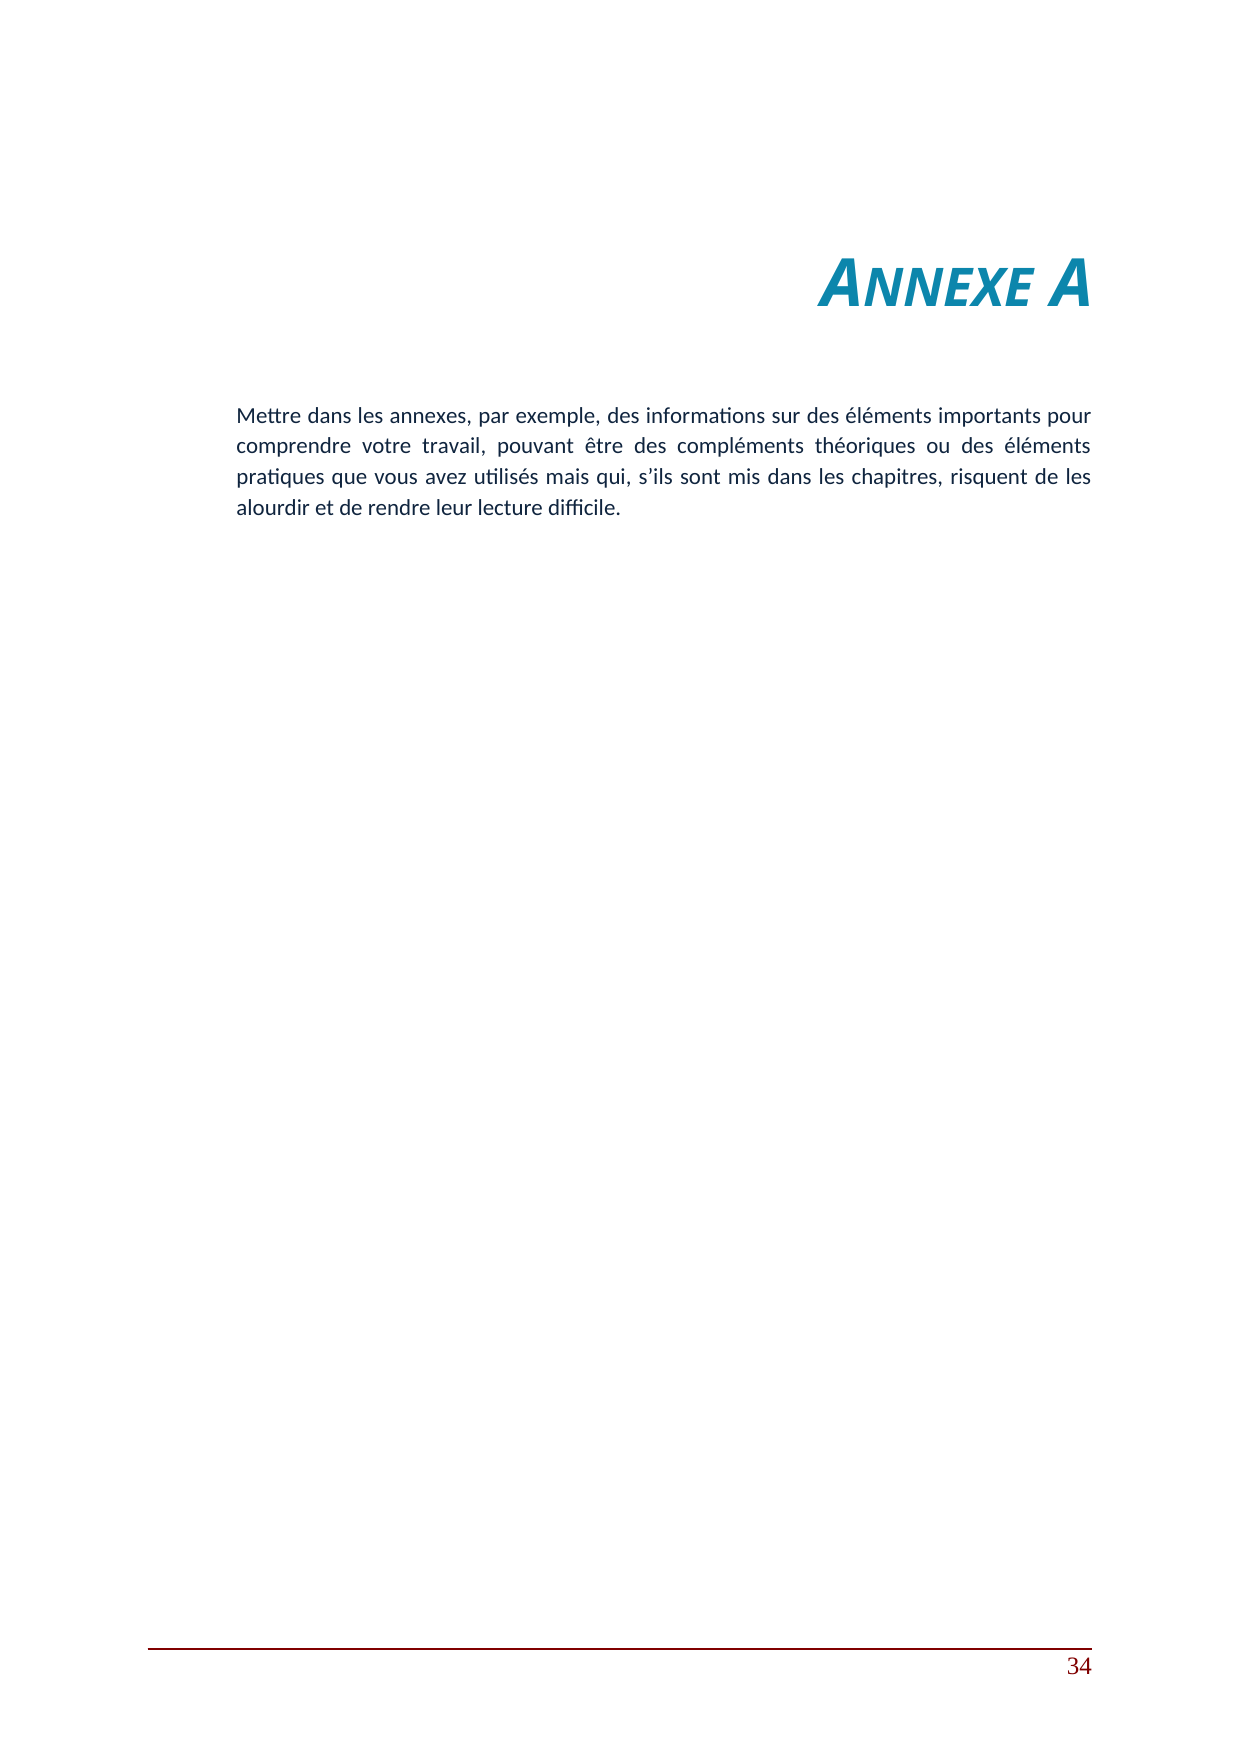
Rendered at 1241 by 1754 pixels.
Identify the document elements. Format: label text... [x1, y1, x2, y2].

text Mettre dans les annexes, par exemple, des informations sur des éléments importants pour comprendre votre travail, pouvant être des compléments théoriques ou des éléments pratiques que vous avez utilisés mais qui, s’ils sont mis dans les chapitres, risquent de les alourdir et de rendre leur lecture difficile. [236, 401, 1093, 521]
text Annexe A [148, 235, 1093, 326]
